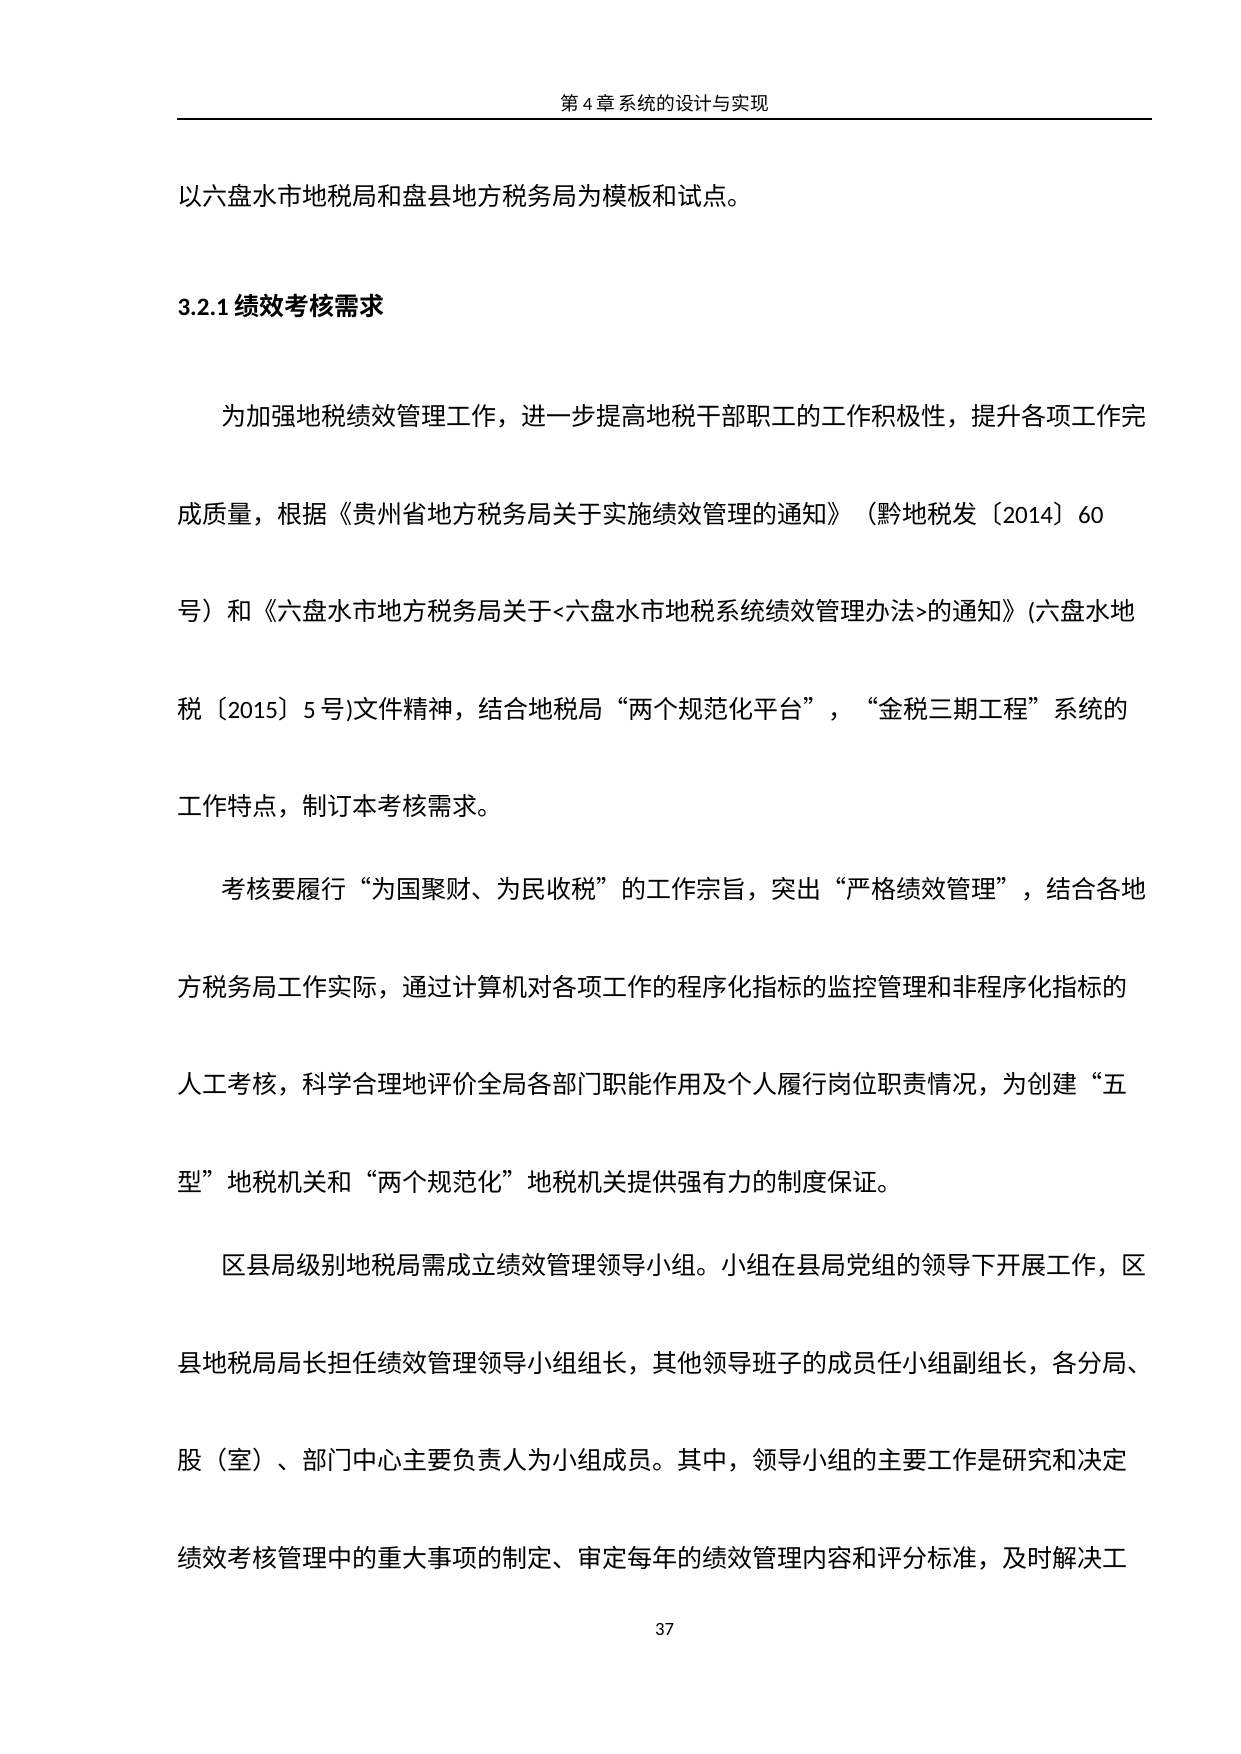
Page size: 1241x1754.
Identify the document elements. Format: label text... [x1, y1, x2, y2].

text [177, 1231, 1152, 1589]
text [177, 162, 1152, 227]
text 考核要履行“为国聚财、为民收税”的工作宗旨，突出“严格绩效管理”，结合各地方税务局工作实际，通过计算机对各项工作的程序化指标的监控管理和非程序化指标的人工考核，科学合理地评价全局各部门职能作用及个人履行岗位职责情况，为创建“五型”地税机关和“两个规范化”地税机关提供强有力的制度保证。 [177, 856, 1152, 1213]
subtitle 3.2.1 绩效考核需求 [177, 272, 1152, 337]
text 为加强地税绩效管理工作，进一步提高地税干部职工的工作积极性，提升各项工作完成质量，根据《贵州省地方税务局关于实施绩效管理的通知》（黔地税发〔2014〕60号）和《六盘水市地方税务局关于<六盘水市地税系统绩效管理办法>的通知》(六盘水地税〔2015〕5号)文件精神，结合地税局“两个规范化平台”，“金税三期工程”系统的工作特点，制订本考核需求。 [177, 382, 1152, 837]
